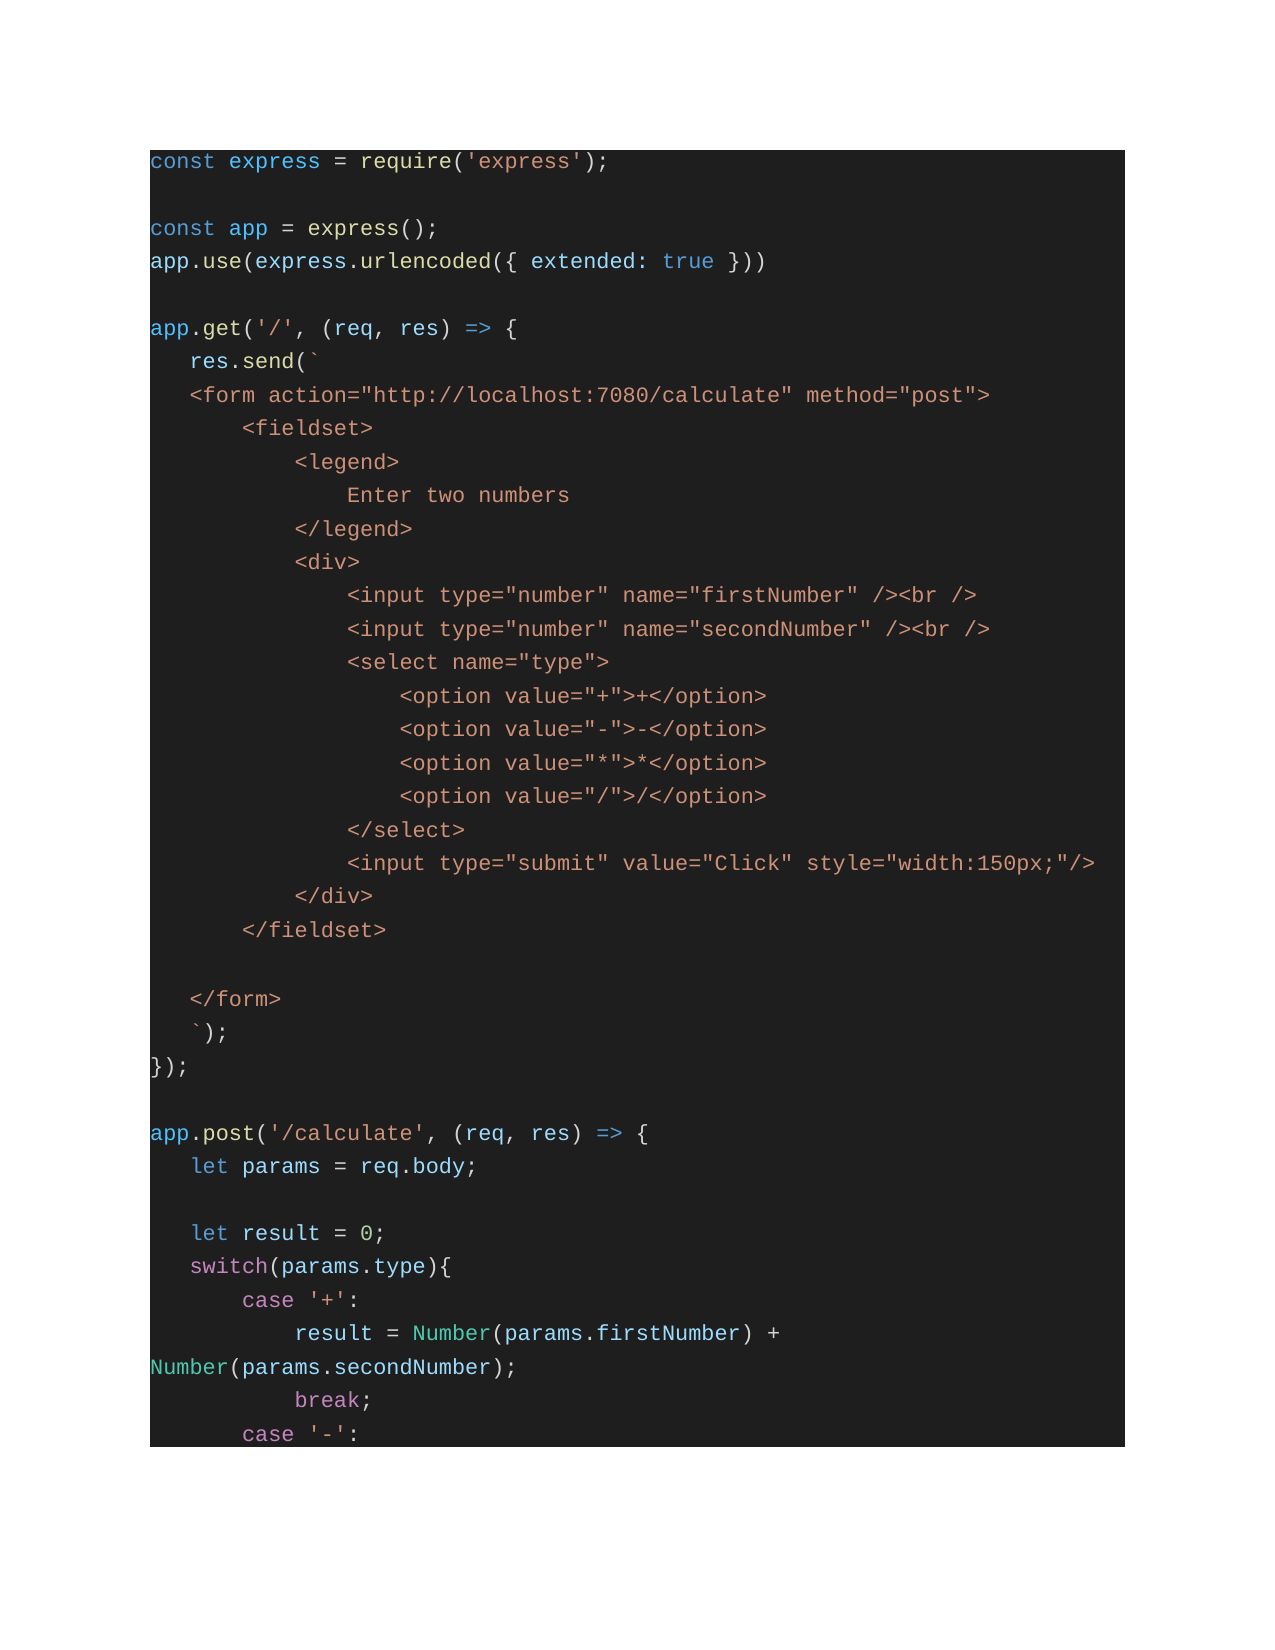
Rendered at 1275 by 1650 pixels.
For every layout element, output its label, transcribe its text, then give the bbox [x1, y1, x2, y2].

text </div> [150, 886, 1125, 910]
text `); [150, 1021, 1125, 1046]
text res.send(` [150, 351, 1125, 375]
text app.get('/', (req, res) => { [150, 317, 1125, 342]
text switch(params.type){ [150, 1256, 1125, 1280]
text <option value="/">/</option> [150, 785, 1125, 810]
text let result = 0; [150, 1222, 1125, 1247]
text <option value="*">*</option> [150, 752, 1125, 777]
text Enter two numbers [150, 484, 1125, 509]
text <div> [150, 551, 1125, 576]
text let params = req.body; [150, 1155, 1125, 1180]
text app.use(express.urlencoded({ extended: true })) [150, 250, 1125, 275]
text </form> [150, 988, 1125, 1013]
text </legend> [150, 518, 1125, 543]
text const express = require('express'); [150, 150, 1125, 175]
text <form action="http://localhost:7080/calculate" method="post"> [150, 384, 1125, 409]
text <legend> [150, 451, 1125, 476]
text <input type="number" name="firstNumber" /><br /> [150, 585, 1125, 609]
text case '+': [150, 1289, 1125, 1314]
text app.post('/calculate', (req, res) => { [150, 1122, 1125, 1147]
text </select> [150, 819, 1125, 843]
text </fieldset> [150, 919, 1125, 944]
text break; [150, 1389, 1125, 1414]
text const app = express(); [150, 217, 1125, 242]
text <option value="-">-</option> [150, 718, 1125, 743]
text <option value="+">+</option> [150, 685, 1125, 710]
text case '-': [150, 1423, 1125, 1447]
text }); [150, 1055, 1125, 1080]
text <select name="type"> [150, 652, 1125, 676]
text <fieldset> [150, 417, 1125, 442]
text <input type="number" name="secondNumber" /><br /> [150, 618, 1125, 643]
text result = Number(params.firstNumber) + Number(params.secondNumber); [150, 1322, 1125, 1381]
text <input type="submit" value="Click" style="width:150px;"/> [150, 852, 1125, 877]
